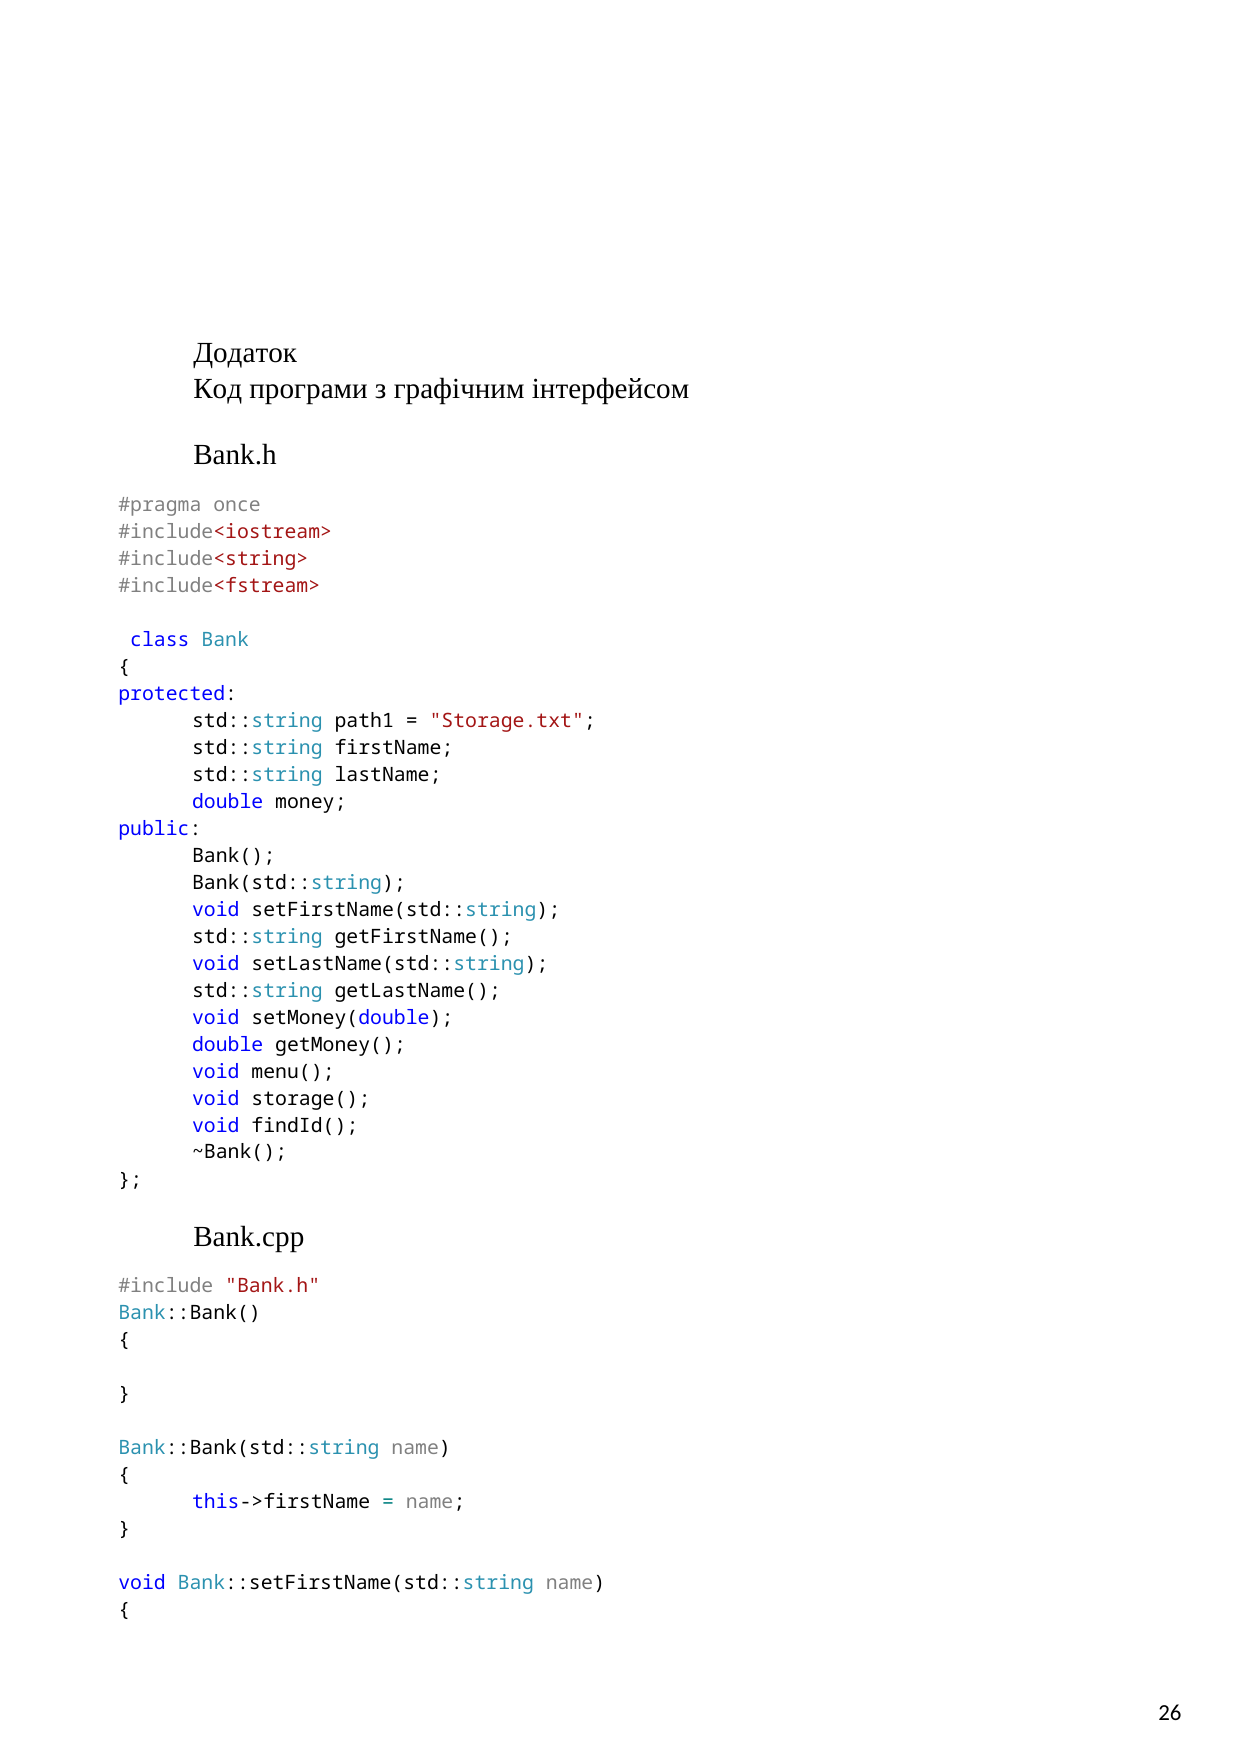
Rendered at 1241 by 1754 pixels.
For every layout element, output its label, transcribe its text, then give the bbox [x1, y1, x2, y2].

text Bank::Bank(std::string name) [118, 1433, 1181, 1460]
text ~Bank(); [118, 1138, 1181, 1165]
list Код програми з графічним інтерфейсом [193, 371, 1181, 405]
list Bank.h [193, 437, 1181, 471]
text #include<iostream> [118, 517, 1181, 544]
text std::string lastName; [118, 760, 1181, 787]
text void menu(); [118, 1057, 1181, 1084]
text std::string getLastName(); [118, 976, 1181, 1003]
text { [118, 1326, 1181, 1352]
text { [118, 1460, 1181, 1487]
text void findId(); [118, 1111, 1181, 1138]
text }; [118, 1165, 1181, 1192]
text } [118, 1514, 1181, 1541]
text std::string getFirstName(); [118, 922, 1181, 949]
text #pragma once [118, 490, 1181, 517]
text Bank(); [118, 841, 1181, 868]
text Bank(std::string); [118, 868, 1181, 895]
list Додаток [193, 335, 1181, 368]
text } [118, 1379, 1181, 1406]
text class Bank [118, 625, 1181, 652]
text void storage(); [118, 1084, 1181, 1111]
text this->firstName = name; [118, 1487, 1181, 1514]
text double getMoney(); [118, 1030, 1181, 1057]
text protected: [118, 679, 1181, 706]
text void setMoney(double); [118, 1003, 1181, 1030]
text double money; [118, 787, 1181, 814]
text public: [118, 814, 1181, 841]
text { [118, 1595, 1181, 1622]
text std::string firstName; [118, 733, 1181, 760]
text #include<fstream> [118, 571, 1181, 598]
list Bank.cpp [193, 1219, 1181, 1252]
text #include "Bank.h" [118, 1272, 1181, 1298]
text { [118, 652, 1181, 679]
text #include<string> [118, 544, 1181, 571]
text void setLastName(std::string); [118, 949, 1181, 976]
text std::string path1 = "Storage.txt"; [118, 706, 1181, 733]
text void setFirstName(std::string); [118, 895, 1181, 922]
text Bank::Bank() [118, 1298, 1181, 1326]
text void Bank::setFirstName(std::string name) [118, 1568, 1181, 1595]
